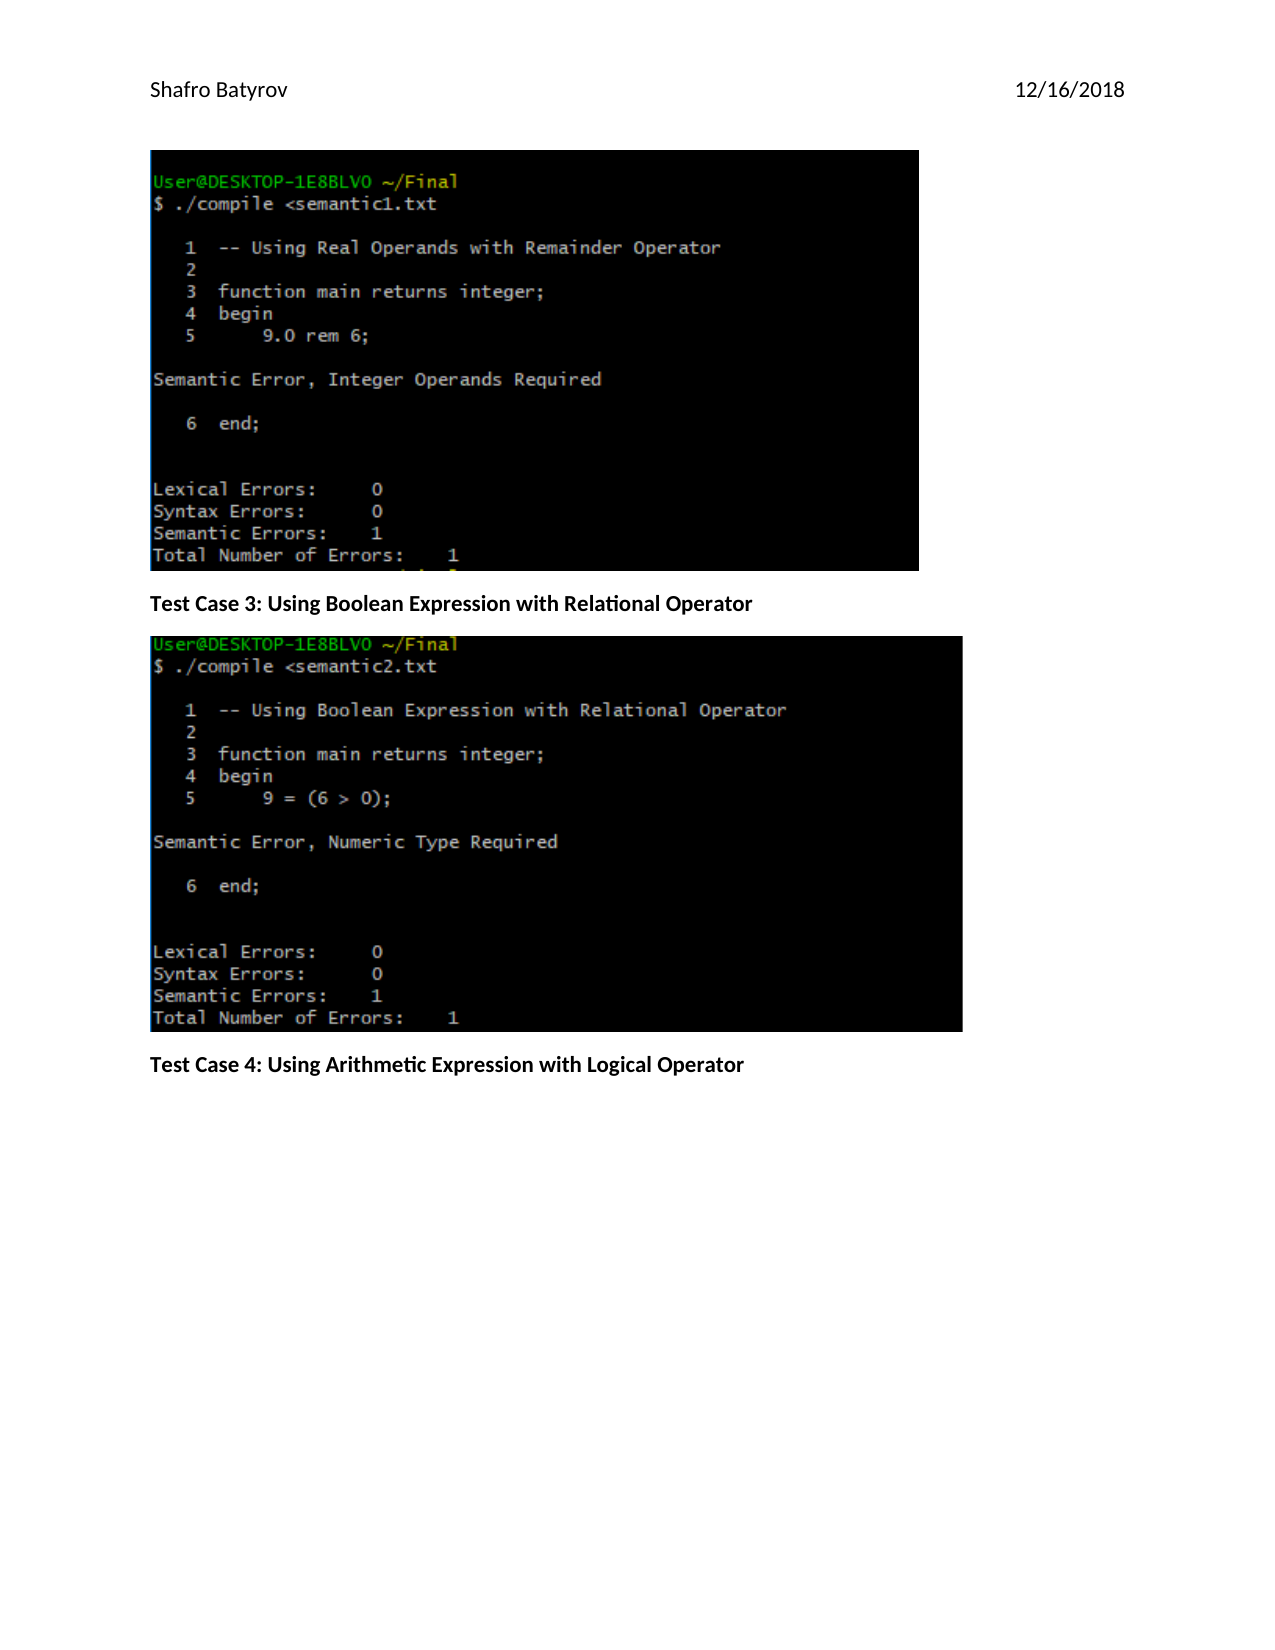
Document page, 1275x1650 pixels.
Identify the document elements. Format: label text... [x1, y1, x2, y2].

text Test Case 4: Using Arithmetic Expression with Logical Operator [150, 1050, 1125, 1078]
text Test Case 3: Using Boolean Expression with Relational Operator [150, 589, 1125, 617]
picture [150, 636, 963, 1032]
picture [150, 150, 919, 571]
